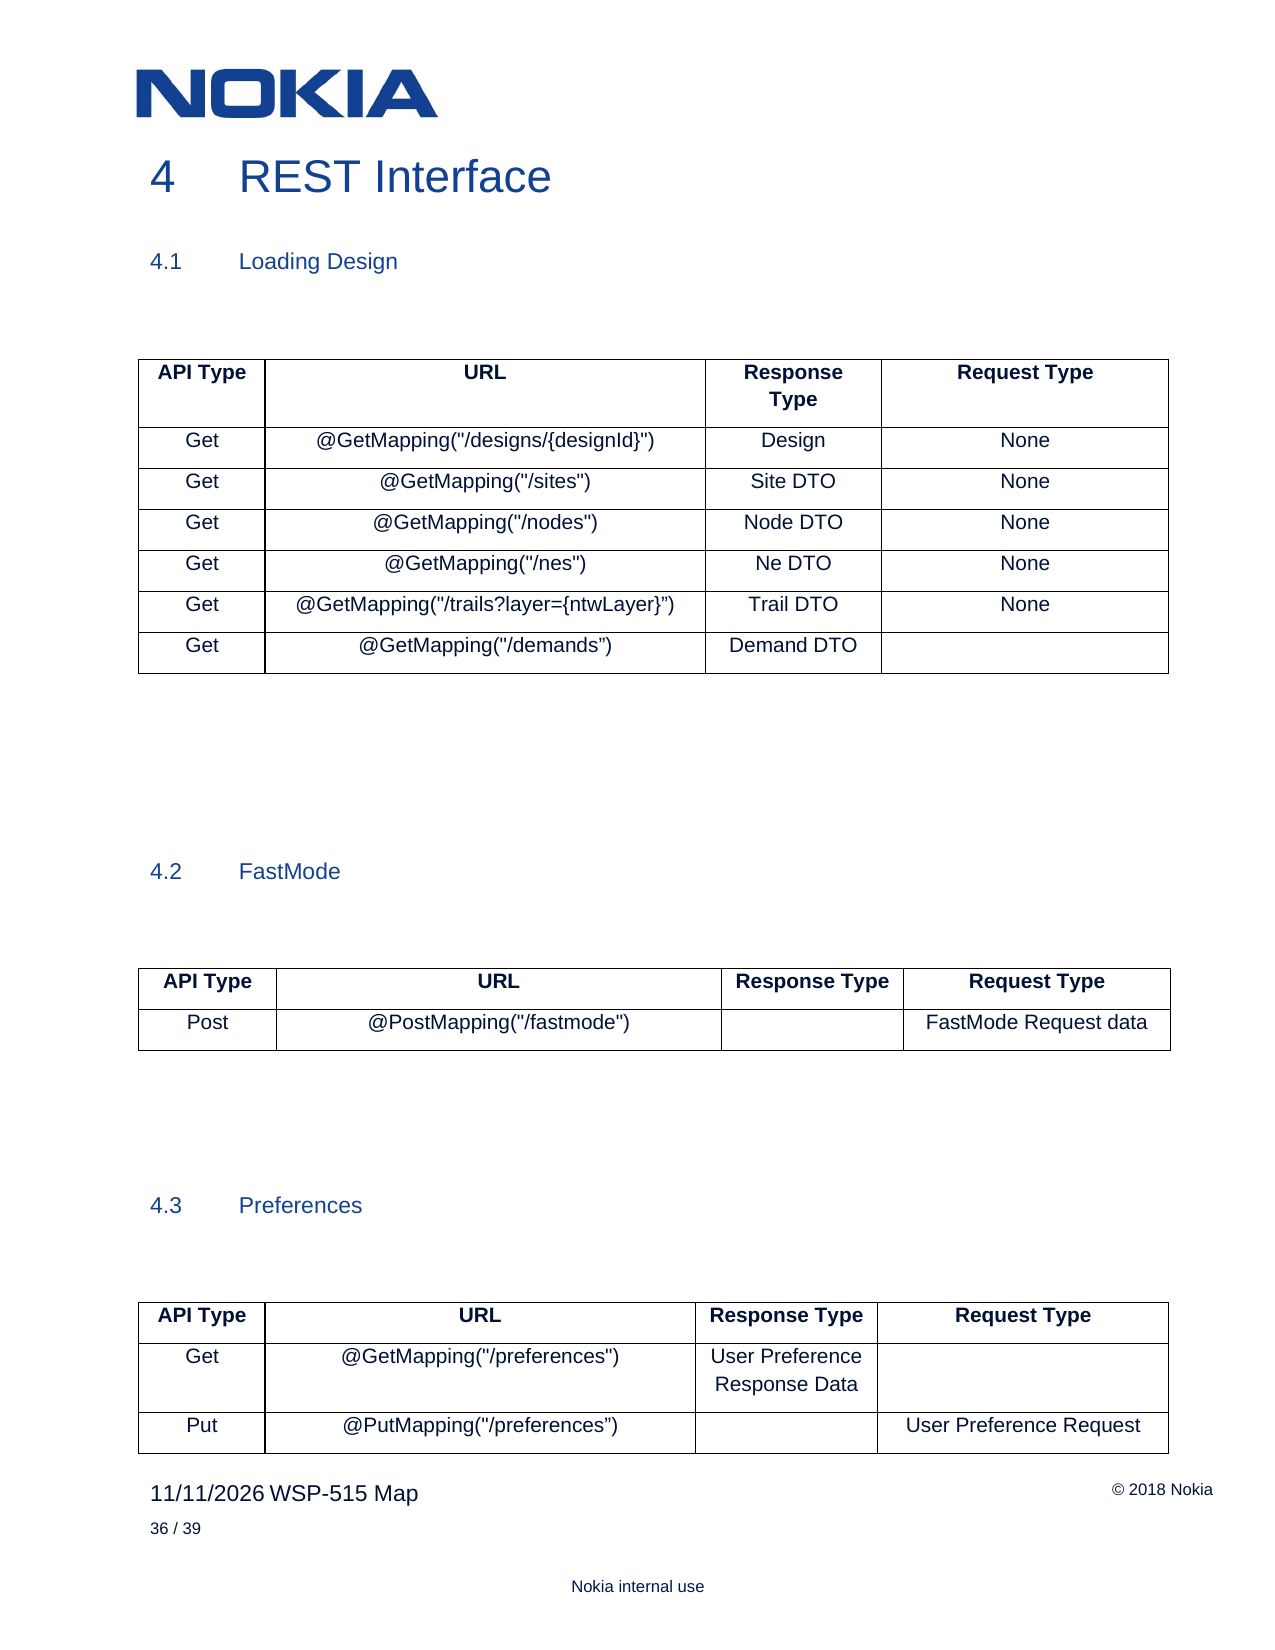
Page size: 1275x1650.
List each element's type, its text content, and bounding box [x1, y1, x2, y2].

table_cell Post [139, 1010, 276, 1050]
subtitle REST Interface [150, 150, 1125, 203]
table_cell Get [139, 469, 264, 509]
subtitle Loading Design [150, 248, 1125, 274]
table_cell Trail DTO [706, 592, 881, 632]
table_header Response Type [706, 360, 881, 427]
table_cell Get [139, 1344, 264, 1412]
table_header Request Type [904, 969, 1170, 1009]
table_cell Get [139, 428, 264, 468]
table_cell Get [139, 551, 264, 591]
table_cell Get [139, 592, 264, 632]
table_header Request Type [882, 360, 1168, 427]
table_cell Put [139, 1413, 264, 1453]
table_header API Type [139, 1303, 264, 1343]
table_cell FastMode Request data [904, 1010, 1170, 1050]
subtitle Preferences [150, 1192, 1125, 1218]
table_cell None [882, 510, 1168, 550]
table_cell [878, 1344, 1168, 1412]
table_cell @PostMapping("/fastmode") [277, 1010, 721, 1050]
table_cell @GetMapping("/trails?layer={ntwLayer}”) [266, 592, 705, 632]
table_cell @GetMapping("/demands”) [266, 633, 705, 673]
table_cell None [882, 551, 1168, 591]
table_cell Site DTO [706, 469, 881, 509]
table_cell Get [139, 510, 264, 550]
table_cell @GetMapping("/designs/{designId}") [266, 428, 705, 468]
table_cell Ne DTO [706, 551, 881, 591]
subtitle FastMode [150, 858, 1125, 884]
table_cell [266, 1413, 695, 1453]
table_cell @GetMapping("/nodes") [266, 510, 705, 550]
table_cell Node DTO [706, 510, 881, 550]
table_cell @GetMapping("/preferences") [266, 1344, 695, 1412]
table_cell [882, 633, 1168, 673]
table_cell [696, 1413, 877, 1453]
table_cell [878, 1413, 1168, 1453]
table_cell Get [139, 633, 264, 673]
table_cell @GetMapping("/nes") [266, 551, 705, 591]
table_cell User Preference Response Data [696, 1344, 877, 1412]
table_cell None [882, 592, 1168, 632]
table_header Request Type [878, 1303, 1168, 1343]
picture [70, 11, 1216, 283]
table_header API Type [139, 360, 264, 427]
table_header URL [266, 360, 705, 427]
table_header URL [266, 1303, 695, 1343]
table_cell None [882, 428, 1168, 468]
table_cell Demand DTO [706, 633, 881, 673]
table_header URL [277, 969, 721, 1009]
table_header Response Type [722, 969, 903, 1009]
table_cell Design [706, 428, 881, 468]
table_cell None [882, 469, 1168, 509]
table_cell [722, 1010, 903, 1050]
table_header Response Type [696, 1303, 877, 1343]
table_cell @GetMapping("/sites") [266, 469, 705, 509]
table_header API Type [139, 969, 276, 1009]
